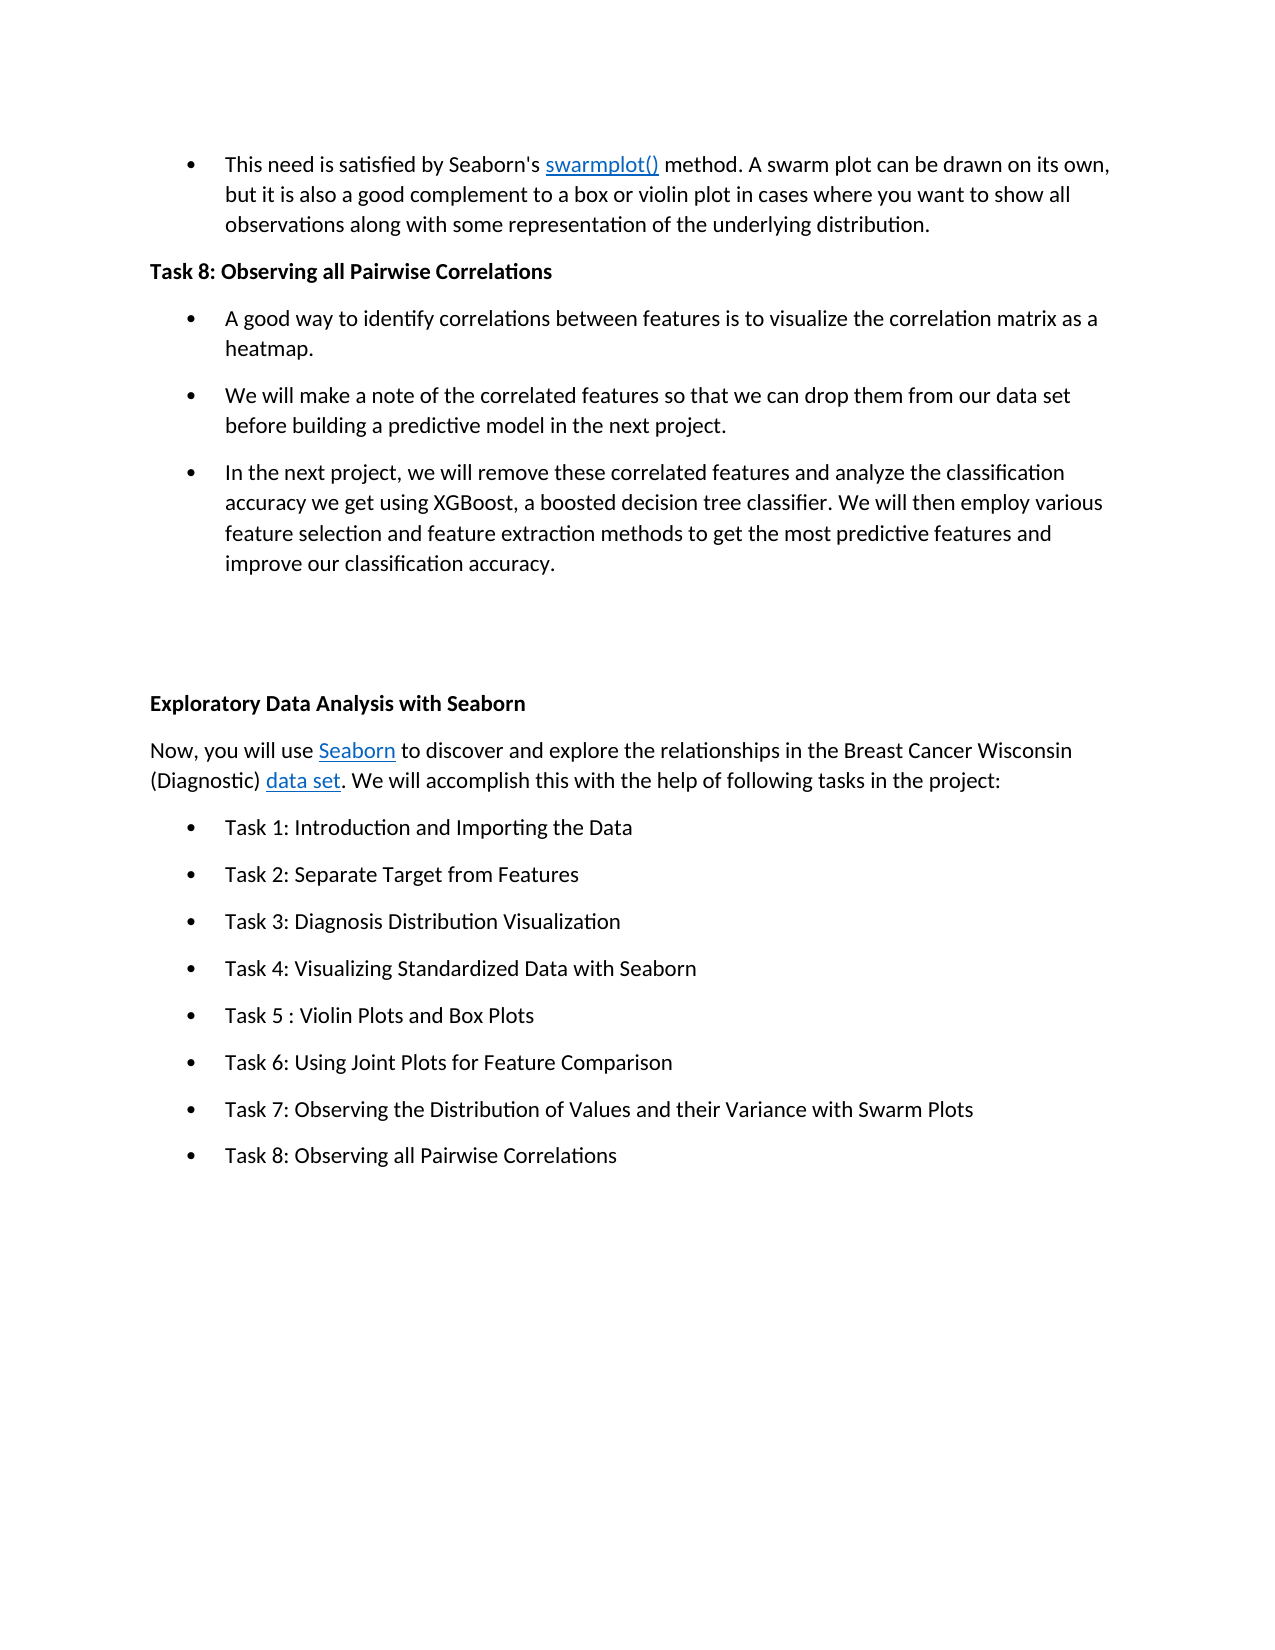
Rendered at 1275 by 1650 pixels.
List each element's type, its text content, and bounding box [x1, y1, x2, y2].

list Task 4: Visualizing Standardized Data with Seaborn [187, 954, 1125, 982]
list Task 2: Separate Target from Features [187, 860, 1125, 888]
list We will make a note of the correlated features so that we can drop them from our data set before building a predictive model in the next project. [187, 381, 1125, 439]
list Task 8: Observing all Pairwise Correlations [187, 1142, 1125, 1170]
list Task 5 : Violin Plots and Box Plots [187, 1001, 1125, 1029]
list Task 1: Introduction and Importing the Data [187, 813, 1125, 842]
text Exploratory Data Analysis with Seaborn [150, 689, 1125, 718]
list Task 6: Using Joint Plots for Feature Comparison [187, 1048, 1125, 1076]
list A good way to identify correlations between features is to visualize the correlation matrix as a heatmap. [187, 304, 1125, 362]
list In the next project, we will remove these correlated features and analyze the classification accuracy we get using XGBoost, a boosted decision tree classifier. We will then employ various feature selection and feature extraction methods to get the most predictive features and improve our classification accuracy. [187, 458, 1125, 577]
text Now, you will use Seaborn to discover and explore the relationships in the Breast Cancer Wisconsin (Diagnostic) data set. We will accomplish this with the help of following tasks in the project: [150, 736, 1125, 795]
text Task 8: Observing all Pairwise Correlations [150, 257, 1125, 285]
list Task 3: Diagnosis Distribution Visualization [187, 907, 1125, 935]
list This need is satisfied by Seaborn's swarmplot() method. A swarm plot can be drawn on its own, but it is also a good complement to a box or violin plot in cases where you want to show all observations along with some representation of the underlying distribution. [187, 150, 1125, 238]
list Task 7: Observing the Distribution of Values and their Variance with Swarm Plots [187, 1095, 1125, 1123]
